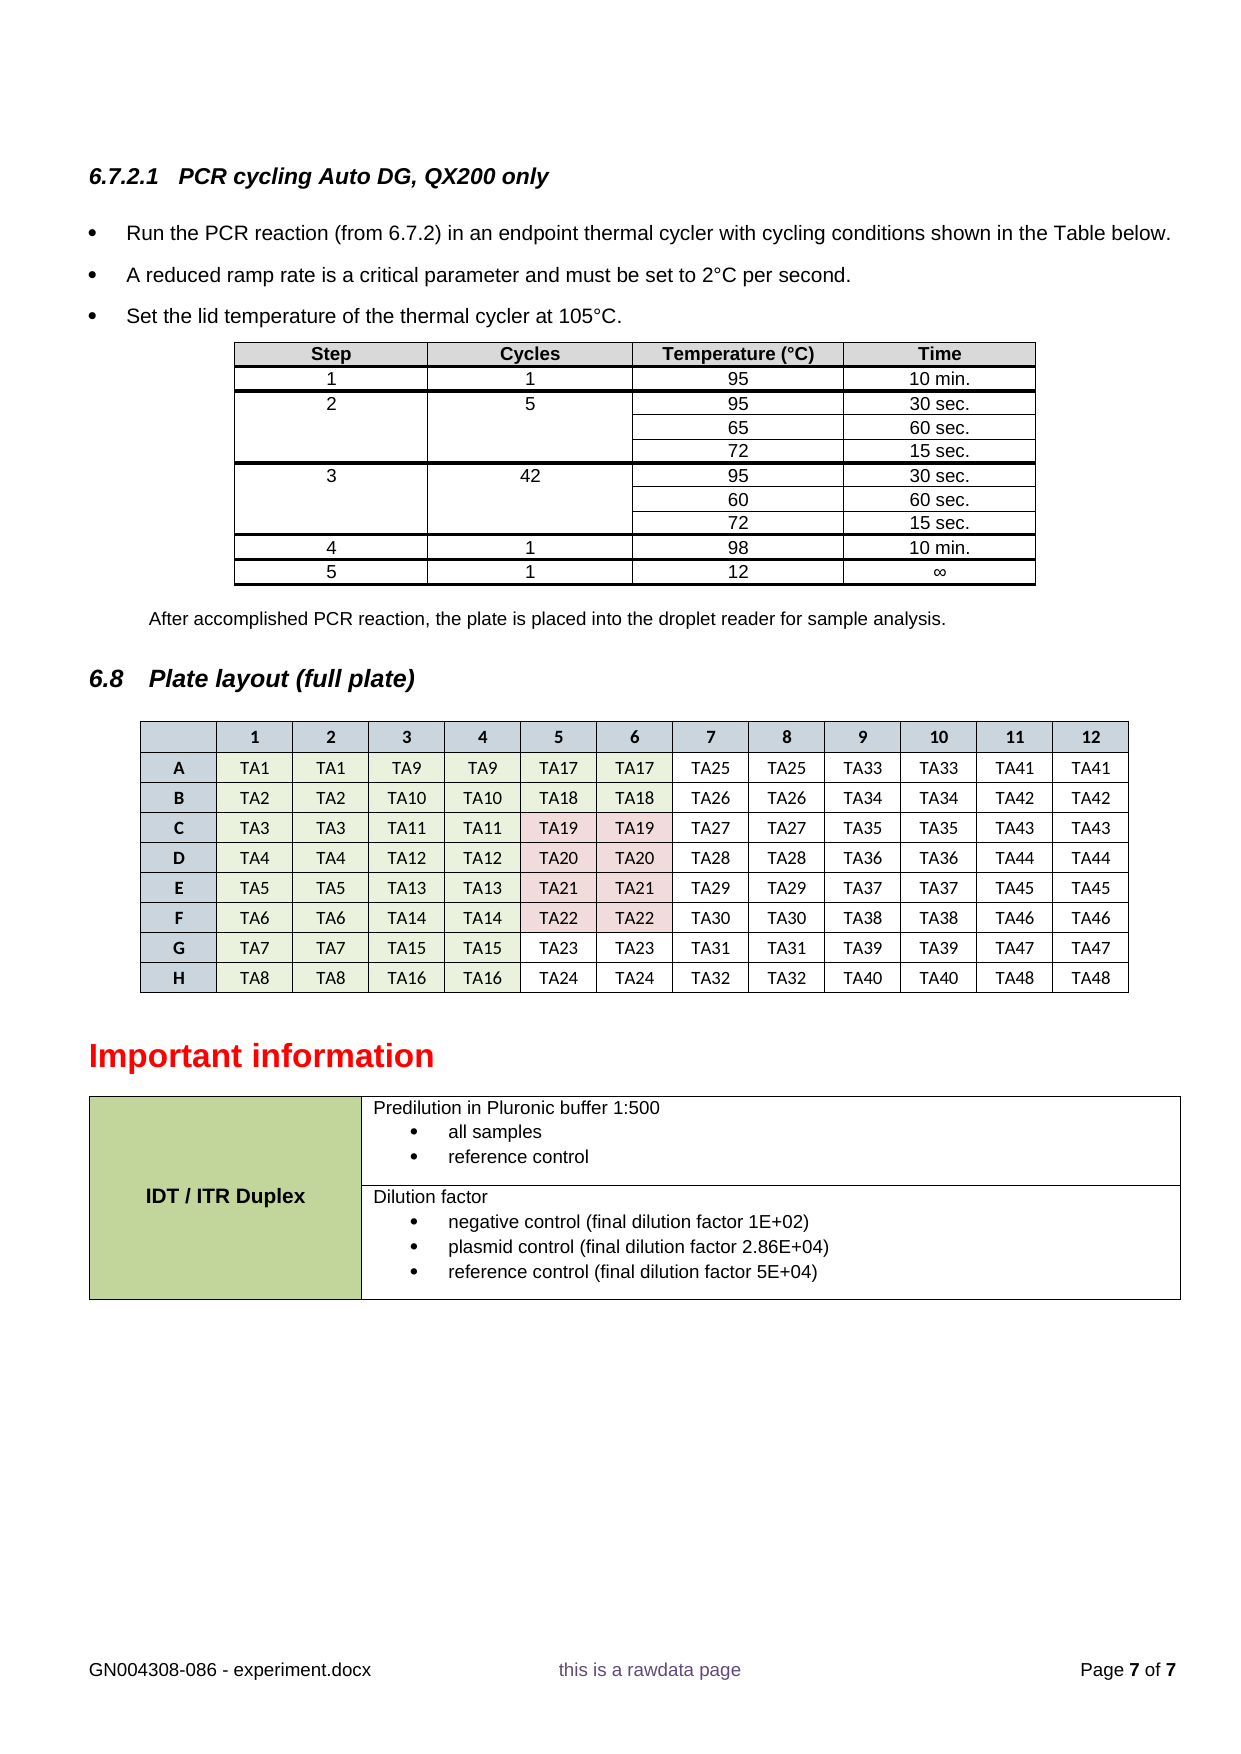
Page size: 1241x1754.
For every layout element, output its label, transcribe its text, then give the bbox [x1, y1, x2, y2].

table_cell TA17 [521, 753, 596, 782]
table_cell TA48 [977, 963, 1052, 992]
table_cell TA44 [1053, 843, 1128, 872]
table_cell TA35 [901, 813, 976, 842]
table_cell 72 [633, 440, 843, 461]
table_cell TA24 [597, 963, 672, 992]
table_cell 1 [235, 368, 427, 389]
subtitle PCR cycling Auto DG, QX200 only [88, 163, 1181, 189]
table_cell ∞ [844, 561, 1035, 583]
table_cell TA10 [369, 783, 444, 812]
list A reduced ramp rate is a critical parameter and must be set to 2°C per second. [88, 259, 1181, 288]
table_cell TA11 [445, 813, 520, 842]
table_header 8 [749, 722, 824, 752]
table_cell TA23 [521, 933, 596, 962]
table_cell TA23 [597, 933, 672, 962]
table_header 3 [369, 722, 444, 752]
table_cell TA9 [369, 753, 444, 782]
table_cell TA43 [977, 813, 1052, 842]
table_cell TA7 [217, 933, 292, 962]
table_cell TA15 [445, 933, 520, 962]
table_cell TA1 [217, 753, 292, 782]
table_cell TA41 [1053, 753, 1128, 782]
table_cell TA31 [749, 933, 824, 962]
table_cell 60 sec. [844, 415, 1035, 439]
table_cell TA37 [825, 873, 900, 902]
text After accomplished PCR reaction, the plate is placed into the droplet reader for sample analysis. [88, 607, 1181, 629]
table_cell TA4 [293, 843, 368, 872]
table_cell TA44 [977, 843, 1052, 872]
table_cell Dilution factor negative control (final dilution factor 1E+02) plasmid control (final dilution factor 2.86E+04) reference control (final dilution factor 5E+04) [362, 1186, 1180, 1299]
table_cell TA42 [1053, 783, 1128, 812]
table_cell TA8 [293, 963, 368, 992]
table_header Step [235, 343, 427, 365]
table_cell TA39 [901, 933, 976, 962]
table_cell TA12 [369, 843, 444, 872]
table_cell TA19 [597, 813, 672, 842]
table_header 12 [1053, 722, 1128, 752]
table_cell 2 [235, 393, 427, 461]
table_cell 95 [633, 393, 843, 414]
table_cell 15 sec. [844, 512, 1035, 533]
table_header 7 [673, 722, 748, 752]
table_cell 30 sec. [844, 393, 1035, 414]
table_cell TA3 [217, 813, 292, 842]
table_header 11 [977, 722, 1052, 752]
table_cell TA21 [597, 873, 672, 902]
table_cell TA5 [217, 873, 292, 902]
table_cell TA13 [445, 873, 520, 902]
table_cell TA7 [293, 933, 368, 962]
table_cell TA22 [521, 903, 596, 932]
table_cell TA47 [977, 933, 1052, 962]
table_cell TA14 [445, 903, 520, 932]
table_cell 1 [428, 368, 632, 389]
table_cell 95 [633, 465, 843, 486]
table_cell TA22 [597, 903, 672, 932]
table_header 2 [293, 722, 368, 752]
table_cell TA17 [597, 753, 672, 782]
table_cell TA36 [901, 843, 976, 872]
table_cell TA1 [293, 753, 368, 782]
table_cell TA6 [217, 903, 292, 932]
table_cell G [141, 933, 216, 962]
table_cell TA29 [673, 873, 748, 902]
table_cell A [141, 753, 216, 782]
table_cell TA42 [977, 783, 1052, 812]
table_cell TA10 [445, 783, 520, 812]
table_cell TA2 [217, 783, 292, 812]
table_cell TA20 [521, 843, 596, 872]
table_cell TA3 [293, 813, 368, 842]
table_cell 10 min. [844, 536, 1035, 558]
table_cell 95 [633, 368, 843, 389]
table_cell TA19 [521, 813, 596, 842]
table_cell 12 [633, 561, 843, 583]
table_cell 1 [428, 536, 632, 558]
table_cell TA48 [1053, 963, 1128, 992]
table_cell TA32 [749, 963, 824, 992]
table_cell TA9 [445, 753, 520, 782]
table_header [141, 722, 216, 752]
table_cell TA30 [673, 903, 748, 932]
table_cell TA18 [521, 783, 596, 812]
table_cell 5 [235, 561, 427, 583]
table_cell TA45 [1053, 873, 1128, 902]
table_cell TA18 [597, 783, 672, 812]
table_header 1 [217, 722, 292, 752]
table_cell 3 [235, 465, 427, 533]
table_cell TA39 [825, 933, 900, 962]
table_cell TA29 [749, 873, 824, 902]
table_cell TA27 [673, 813, 748, 842]
table_header IDT / ITR Duplex [90, 1097, 361, 1299]
list Run the PCR reaction (from 6.7.2) in an endpoint thermal cycler with cycling conditions shown in the Table below. [88, 217, 1181, 246]
table_header 5 [521, 722, 596, 752]
table_cell TA30 [749, 903, 824, 932]
table_cell TA13 [369, 873, 444, 902]
table_header 10 [901, 722, 976, 752]
table_header 4 [445, 722, 520, 752]
table_cell TA26 [749, 783, 824, 812]
table_cell TA11 [369, 813, 444, 842]
table_cell TA28 [673, 843, 748, 872]
table_cell TA33 [825, 753, 900, 782]
text Important information [88, 1036, 1181, 1075]
table_cell B [141, 783, 216, 812]
table_cell TA32 [673, 963, 748, 992]
table_cell TA16 [445, 963, 520, 992]
table_cell TA12 [445, 843, 520, 872]
table_header Time [844, 343, 1035, 365]
table_cell TA15 [369, 933, 444, 962]
table_cell TA16 [369, 963, 444, 992]
table_cell TA6 [293, 903, 368, 932]
table_cell D [141, 843, 216, 872]
table_cell TA45 [977, 873, 1052, 902]
table_cell TA38 [901, 903, 976, 932]
table_cell TA4 [217, 843, 292, 872]
table_cell TA21 [521, 873, 596, 902]
table_cell TA34 [901, 783, 976, 812]
table_cell 15 sec. [844, 440, 1035, 461]
table_cell TA20 [597, 843, 672, 872]
table_cell TA35 [825, 813, 900, 842]
table_header Cycles [428, 343, 632, 365]
subtitle Plate layout (full plate) [88, 664, 1181, 693]
table_cell TA28 [749, 843, 824, 872]
table_cell TA2 [293, 783, 368, 812]
table_cell TA40 [825, 963, 900, 992]
table_cell 65 [633, 415, 843, 439]
table_header Predilution in Pluronic buffer 1:500 all samples reference control [362, 1097, 1180, 1185]
table_cell TA5 [293, 873, 368, 902]
table_cell F [141, 903, 216, 932]
table_cell TA46 [1053, 903, 1128, 932]
table_cell TA31 [673, 933, 748, 962]
table_cell TA27 [749, 813, 824, 842]
table_cell 5 [428, 393, 632, 461]
table_header Temperature (°C) [633, 343, 843, 365]
table_header 9 [825, 722, 900, 752]
table_cell TA38 [825, 903, 900, 932]
table_cell 10 min. [844, 368, 1035, 389]
table_cell 42 [428, 465, 632, 533]
table_cell 4 [235, 536, 427, 558]
table_cell TA14 [369, 903, 444, 932]
table_cell 98 [633, 536, 843, 558]
table_cell TA41 [977, 753, 1052, 782]
table_cell 60 sec. [844, 487, 1035, 511]
table_cell 1 [428, 561, 632, 583]
table_cell TA40 [901, 963, 976, 992]
table_cell TA26 [673, 783, 748, 812]
table_cell E [141, 873, 216, 902]
table_cell 72 [633, 512, 843, 533]
table_cell TA34 [825, 783, 900, 812]
table_cell C [141, 813, 216, 842]
table_cell TA43 [1053, 813, 1128, 842]
table_cell TA36 [825, 843, 900, 872]
table_cell 30 sec. [844, 465, 1035, 486]
table_cell TA33 [901, 753, 976, 782]
table_cell TA25 [673, 753, 748, 782]
table_cell TA46 [977, 903, 1052, 932]
table_cell H [141, 963, 216, 992]
table_cell TA8 [217, 963, 292, 992]
table_cell TA24 [521, 963, 596, 992]
list Set the lid temperature of the thermal cycler at 105°C. [88, 300, 1181, 329]
table_cell TA37 [901, 873, 976, 902]
table_cell 60 [633, 487, 843, 511]
table_cell TA25 [749, 753, 824, 782]
table_cell TA47 [1053, 933, 1128, 962]
table_header 6 [597, 722, 672, 752]
